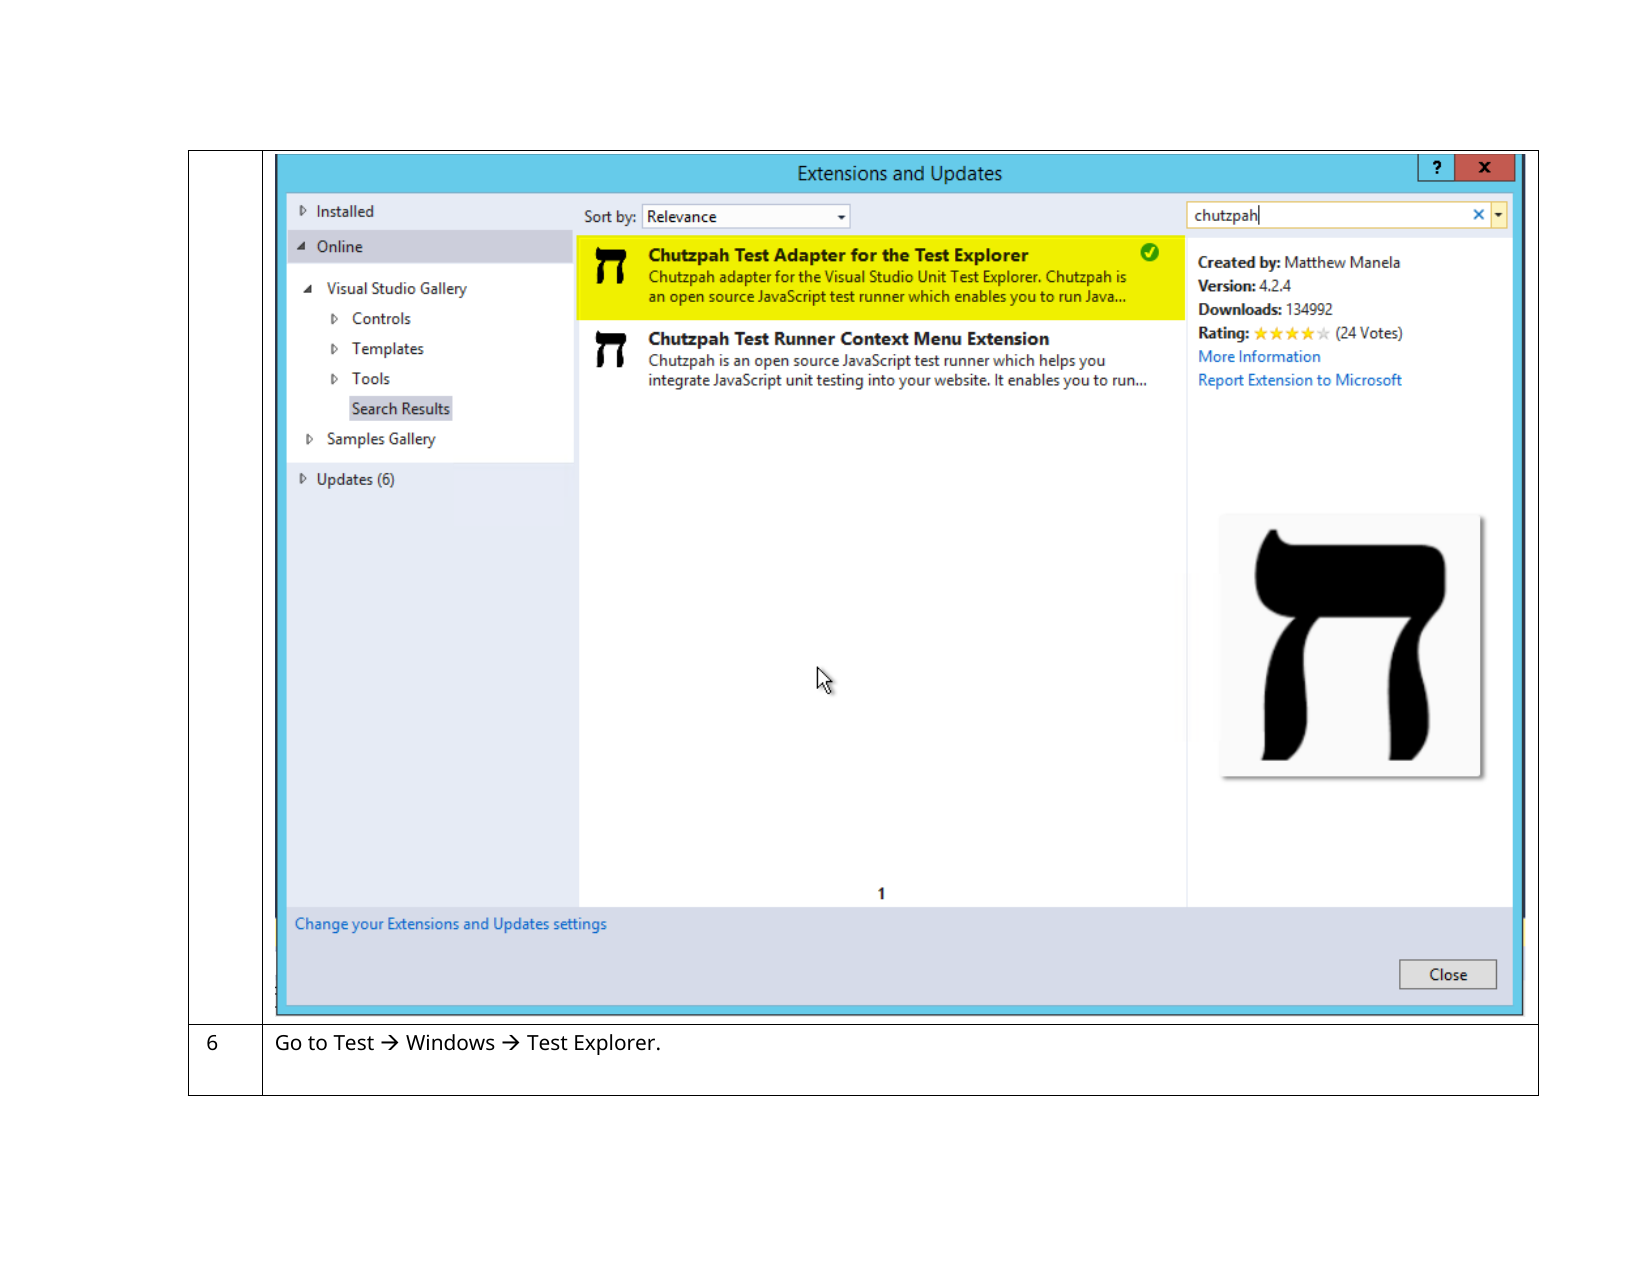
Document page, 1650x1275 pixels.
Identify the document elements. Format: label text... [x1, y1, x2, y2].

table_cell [263, 1025, 1538, 1095]
picture [275, 154, 1526, 1017]
table_cell 5 [189, 151, 262, 1024]
table_cell Search for ‘Chutzpah’ in the online section as shown in below screenshot. [263, 151, 1538, 1024]
table_cell 6 [189, 1025, 262, 1095]
